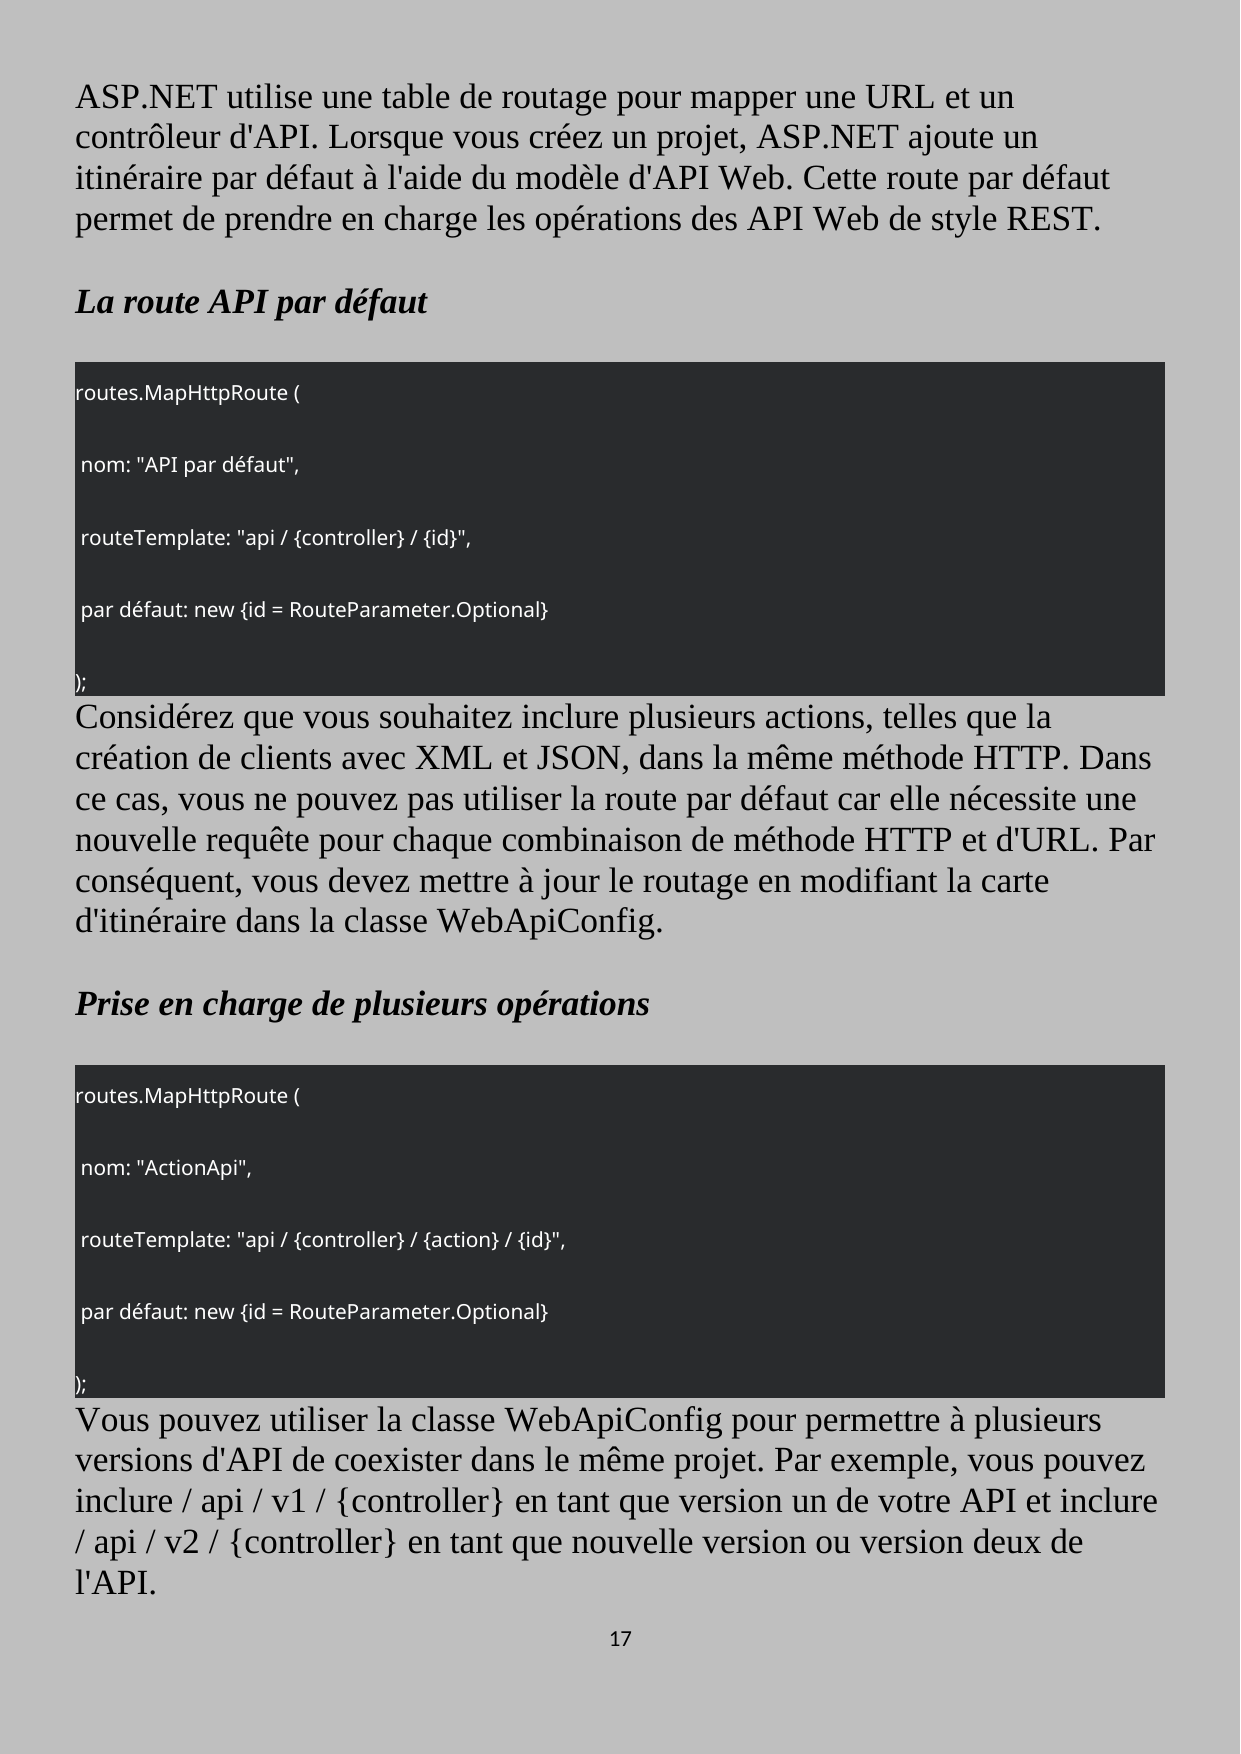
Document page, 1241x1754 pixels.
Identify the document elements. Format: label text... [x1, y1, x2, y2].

text La route API par défaut [75, 280, 1165, 321]
text Vous pouvez utiliser la classe WebApiConfig pour permettre à plusieurs versions d'API de coexister dans le même projet. Par exemple, vous pouvez inclure / api / v1 / {controller} en tant que version un de votre API et inclure / api / v2 / {controller} en tant que nouvelle version ou version deux de l'API. [75, 1398, 1165, 1602]
text routes.MapHttpRoute ( [75, 362, 1165, 407]
text par défaut: new {id = RouteParameter.Optional} [75, 579, 1165, 623]
text nom: "API par défaut", [75, 435, 1165, 479]
text ASP.NET utilise une table de routage pour mapper une URL et un contrôleur d'API. Lorsque vous créez un projet, ASP.NET ajoute un itinéraire par défaut à l'aide du modèle d'API Web. Cette route par défaut permet de prendre en charge les opérations des API Web de style REST. [75, 75, 1165, 238]
text routeTemplate: "api / {controller} / {action} / {id}", [75, 1209, 1165, 1253]
text routeTemplate: "api / {controller} / {id}", [75, 507, 1165, 551]
text Considérez que vous souhaitez inclure plusieurs actions, telles que la création de clients avec XML et JSON, dans la même méthode HTTP. Dans ce cas, vous ne pouvez pas utiliser la route par défaut car elle nécessite une nouvelle requête pour chaque combinaison de méthode HTTP et d'URL. Par conséquent, vous devez mettre à jour le routage en modifiant la carte d'itinéraire dans la classe WebApiConfig. [75, 696, 1165, 941]
text par défaut: new {id = RouteParameter.Optional} [75, 1281, 1165, 1326]
text routes.MapHttpRoute ( [75, 1065, 1165, 1109]
text ); [75, 651, 1165, 696]
text Prise en charge de plusieurs opérations [75, 982, 1165, 1023]
text nom: "ActionApi", [75, 1137, 1165, 1181]
text ); [75, 1353, 1165, 1398]
